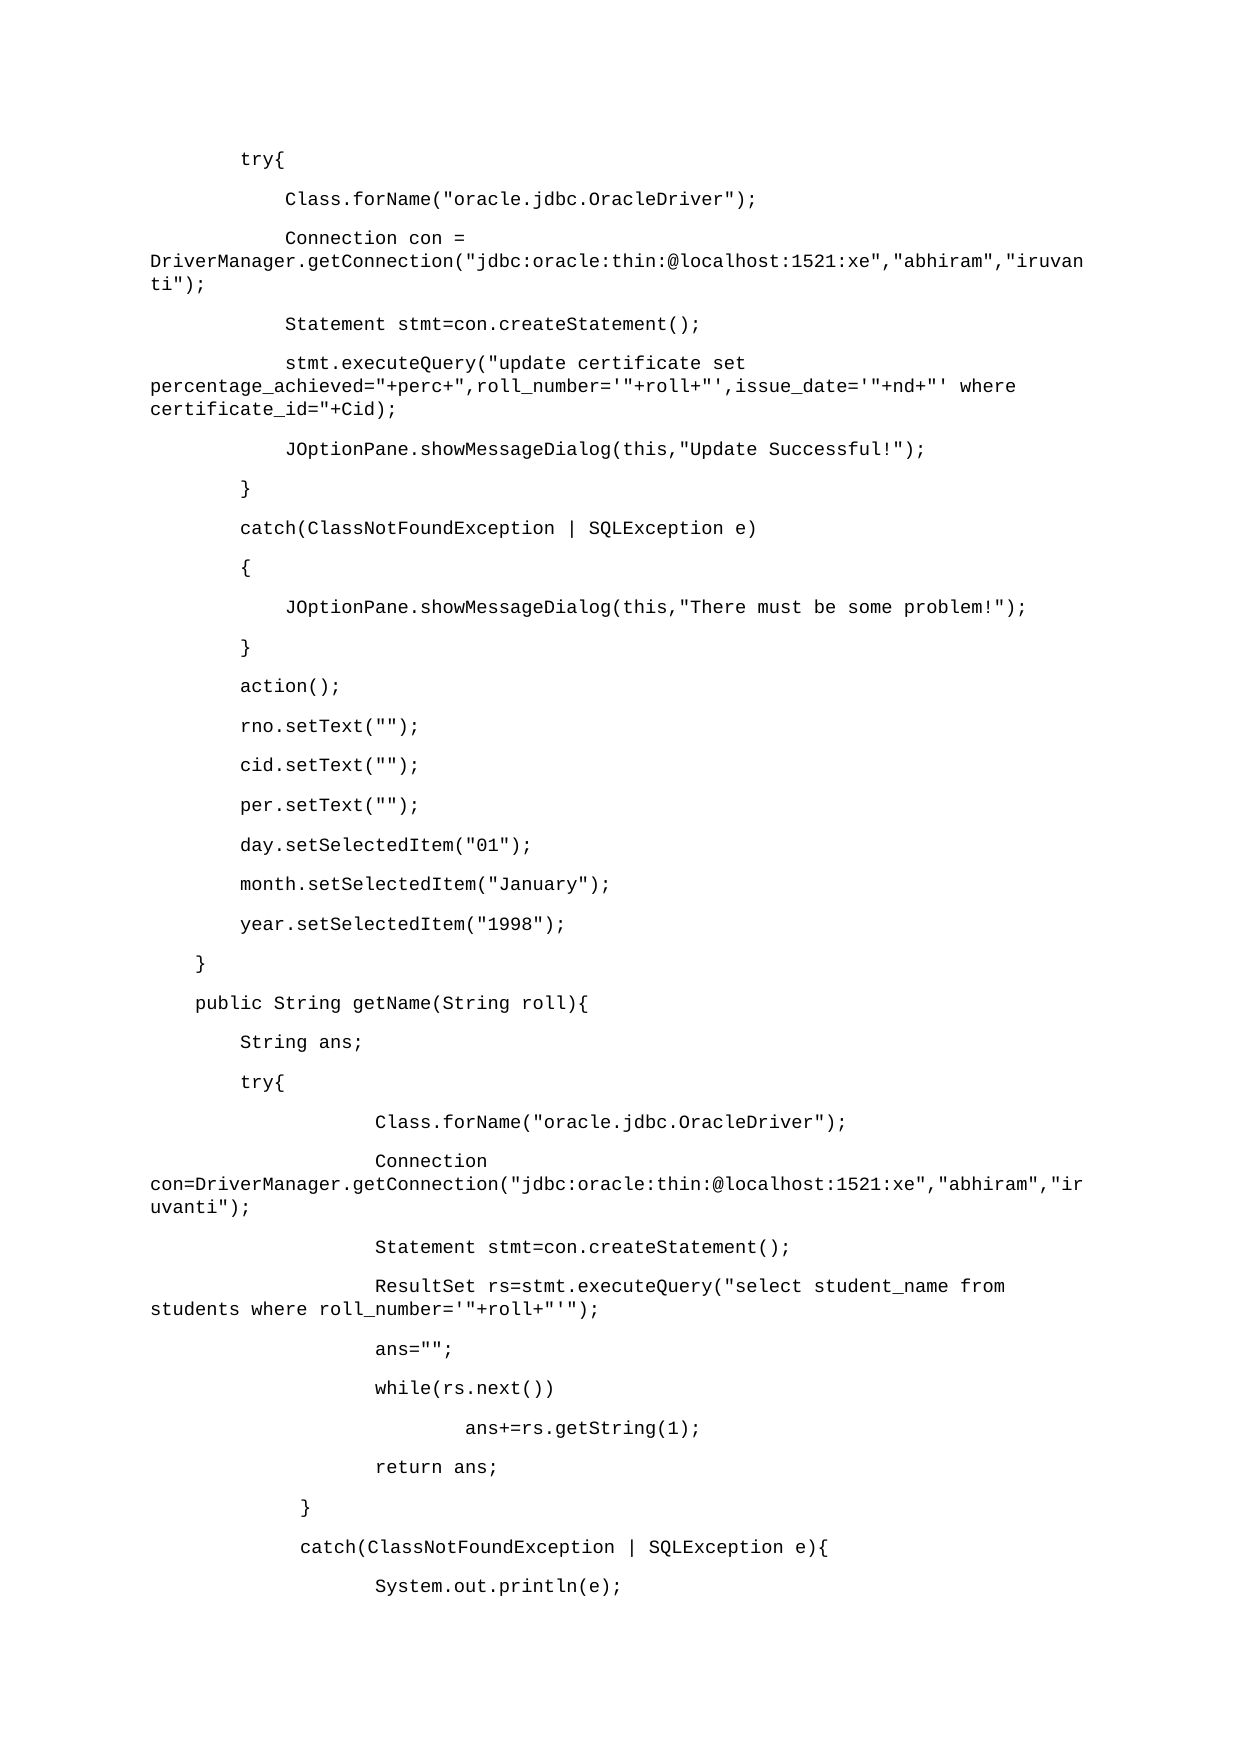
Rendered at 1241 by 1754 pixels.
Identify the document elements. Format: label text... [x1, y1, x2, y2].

text month.setSelectedItem("January"); [150, 875, 1090, 896]
text System.out.println(e); [150, 1577, 1090, 1598]
text Connection con = DriverManager.getConnection("jdbc:oracle:thin:@localhost:1521:xe","abhiram","iruvanti"); [150, 229, 1090, 296]
text public String getName(String roll){ [150, 994, 1090, 1015]
text Class.forName("oracle.jdbc.OracleDriver"); [150, 1112, 1090, 1134]
text JOptionPane.showMessageDialog(this,"There must be some problem!"); [150, 598, 1090, 619]
text try{ [150, 1073, 1090, 1094]
text stmt.executeQuery("update certificate set percentage_achieved="+perc+",roll_number='"+roll+"',issue_date='"+nd+"' where certificate_id="+Cid); [150, 354, 1090, 421]
text Statement stmt=con.createStatement(); [150, 1237, 1090, 1259]
text catch(ClassNotFoundException | SQLException e){ [150, 1537, 1090, 1559]
text per.setText(""); [150, 796, 1090, 817]
text while(rs.next()) [150, 1379, 1090, 1400]
text ResultSet rs=stmt.executeQuery("select student_name from students where roll_number='"+roll+"'"); [150, 1277, 1090, 1321]
text } [150, 479, 1090, 500]
text year.setSelectedItem("1998"); [150, 914, 1090, 936]
text catch(ClassNotFoundException | SQLException e) [150, 519, 1090, 540]
text try{ [150, 150, 1090, 171]
text ans=""; [150, 1339, 1090, 1361]
text } [150, 954, 1090, 975]
text day.setSelectedItem("01"); [150, 835, 1090, 857]
text } [150, 637, 1090, 659]
text Connection con=DriverManager.getConnection("jdbc:oracle:thin:@localhost:1521:xe","abhiram","iruvanti"); [150, 1152, 1090, 1219]
text JOptionPane.showMessageDialog(this,"Update Successful!"); [150, 439, 1090, 461]
text cid.setText(""); [150, 756, 1090, 777]
text rno.setText(""); [150, 717, 1090, 738]
text ans+=rs.getString(1); [150, 1419, 1090, 1440]
text } [150, 1498, 1090, 1519]
text return ans; [150, 1458, 1090, 1479]
text String ans; [150, 1033, 1090, 1054]
text { [150, 558, 1090, 579]
text Statement stmt=con.createStatement(); [150, 314, 1090, 336]
text Class.forName("oracle.jdbc.OracleDriver"); [150, 189, 1090, 211]
text action(); [150, 677, 1090, 698]
